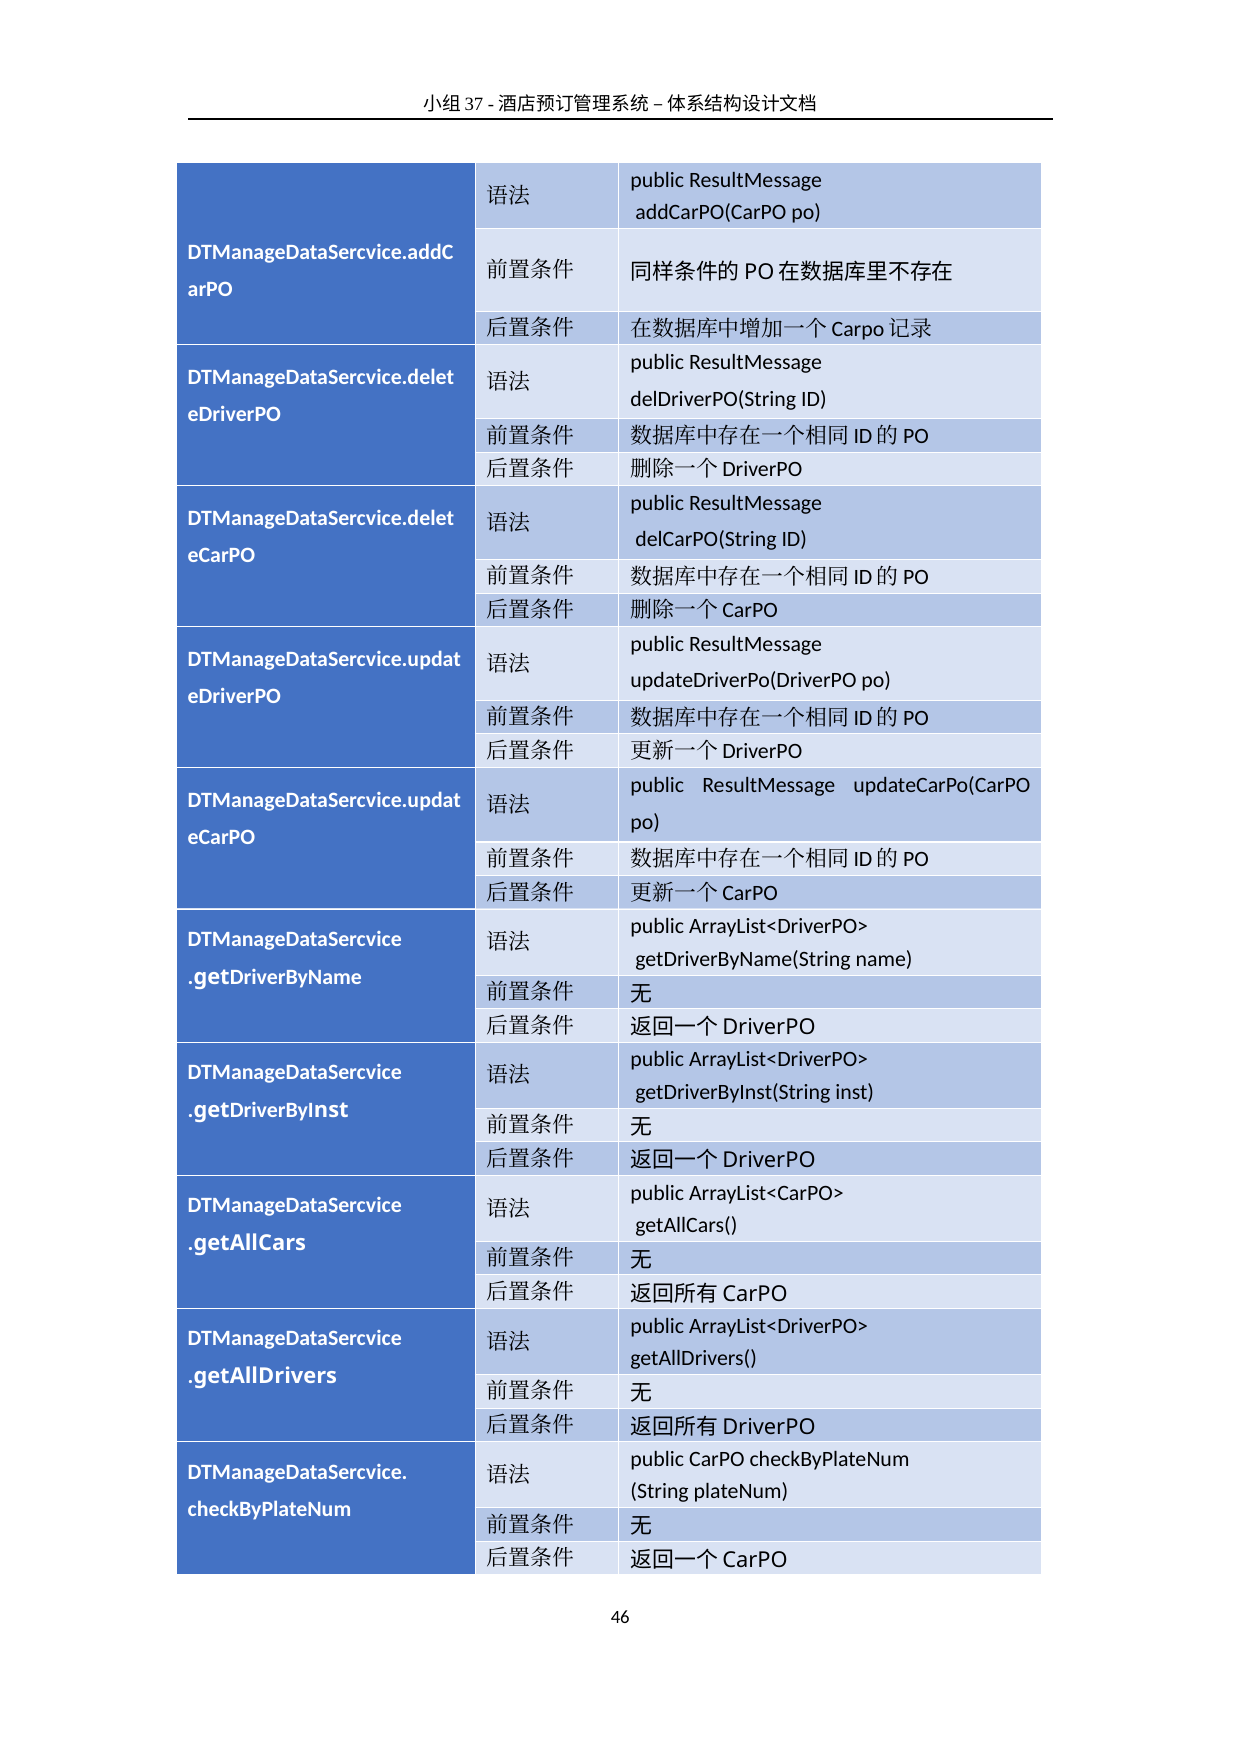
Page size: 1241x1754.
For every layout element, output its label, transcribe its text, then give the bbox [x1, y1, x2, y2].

table_cell 返回一个DriverPO [619, 1142, 1041, 1175]
table_cell 前置条件 [476, 1375, 618, 1407]
table_cell 前置条件 [476, 701, 618, 733]
table_cell public ResultMessage addCarPO(CarPO po) [619, 163, 1041, 228]
table_cell public CarPO checkByPlateNum (String plateNum) [619, 1442, 1041, 1507]
table_cell public ArrayList<DriverPO> getAllDrivers() [619, 1309, 1041, 1374]
table_cell 前置条件 [476, 419, 618, 452]
table_cell 后置条件 [476, 312, 618, 344]
table_cell 语法 [476, 1442, 618, 1507]
table_cell DTManageDataSercvice.getAllCars [177, 1176, 475, 1308]
table_cell 语法 [476, 1176, 618, 1241]
table_cell 后置条件 [476, 453, 618, 485]
table_cell 后置条件 [476, 1409, 618, 1441]
table_cell 后置条件 [476, 876, 618, 908]
table_cell 语法 [476, 1309, 618, 1374]
table_cell 返回所有DriverPO [619, 1409, 1041, 1441]
table_cell 更新一个CarPO [619, 876, 1041, 908]
table_cell DTManageDataSercvice. checkByPlateNum [177, 1442, 475, 1574]
table_cell 后置条件 [476, 734, 618, 767]
table_cell 后置条件 [476, 1142, 618, 1175]
table_cell public ArrayList<CarPO> getAllCars() [619, 1176, 1041, 1241]
table_cell 语法 [476, 486, 618, 559]
table_cell 前置条件 [476, 1508, 618, 1541]
table_cell 返回所有CarPO [619, 1275, 1041, 1308]
table_cell 数据库中存在一个相同ID的PO [619, 701, 1041, 733]
table_cell 无 [619, 1508, 1041, 1541]
table_cell DTManageDataSercvice.deleteDriverPO [177, 345, 475, 485]
table_cell DTManageDataSercvice.deleteCarPO [177, 486, 475, 626]
table_cell 语法 [476, 768, 618, 841]
table_cell 后置条件 [476, 1542, 618, 1574]
table_cell 无 [619, 1242, 1041, 1274]
table_cell 语法 [476, 345, 618, 418]
table_cell 后置条件 [476, 1009, 618, 1042]
table_cell DTManageDataSercvice.getDriverByInst [177, 1043, 475, 1175]
table_cell public ArrayList<DriverPO> getDriverByName(String name) [619, 910, 1041, 974]
table_cell public ResultMessage updateDriverPo(DriverPO po) [619, 627, 1041, 700]
table_cell 返回一个DriverPO [619, 1009, 1041, 1042]
table_cell 数据库中存在一个相同ID的PO [619, 843, 1041, 875]
table_cell 语法 [476, 1043, 618, 1108]
table_cell public ResultMessage delCarPO(String ID) [619, 486, 1041, 559]
table_cell DTManageDataSercvice.updateDriverPO [177, 627, 475, 767]
table_cell 无 [619, 1375, 1041, 1407]
table_cell 数据库中存在一个相同ID的PO [619, 560, 1041, 592]
table_cell DTManageDataSercvice.updateCarPO [177, 768, 475, 908]
table_cell 返回一个CarPO [619, 1542, 1041, 1574]
table_cell 在数据库中增加一个Carpo记录 [619, 312, 1041, 344]
table_cell DTManageDataSercvice.getDriverByName [177, 910, 475, 1042]
table_cell 语法 [476, 627, 618, 700]
table_cell 前置条件 [476, 976, 618, 1008]
table_cell 无 [619, 976, 1041, 1008]
table_cell 后置条件 [476, 1275, 618, 1308]
table_cell 前置条件 [476, 229, 618, 311]
table_cell public ArrayList<DriverPO> getDriverByInst(String inst) [619, 1043, 1041, 1108]
table_cell DTManageDataSercvice.addCarPO [177, 163, 475, 344]
table_cell 语法 [476, 163, 618, 228]
table_cell 删除一个CarPO [619, 594, 1041, 626]
table_cell 删除一个DriverPO [619, 453, 1041, 485]
table_cell 前置条件 [476, 1109, 618, 1141]
table_cell 数据库中存在一个相同ID的PO [619, 419, 1041, 452]
table_cell 更新一个DriverPO [619, 734, 1041, 767]
table_cell 后置条件 [476, 594, 618, 626]
table_cell 前置条件 [476, 1242, 618, 1274]
table_cell 语法 [476, 910, 618, 974]
table_cell 无 [619, 1109, 1041, 1141]
table_cell DTManageDataSercvice.getAllDrivers [177, 1309, 475, 1441]
table_cell 前置条件 [476, 843, 618, 875]
table_cell public ResultMessage updateCarPo(CarPO po) [619, 768, 1041, 841]
table_cell 同样条件的PO在数据库里不存在 [619, 229, 1041, 311]
table_cell 前置条件 [476, 560, 618, 592]
table_cell public ResultMessage delDriverPO(String ID) [619, 345, 1041, 418]
